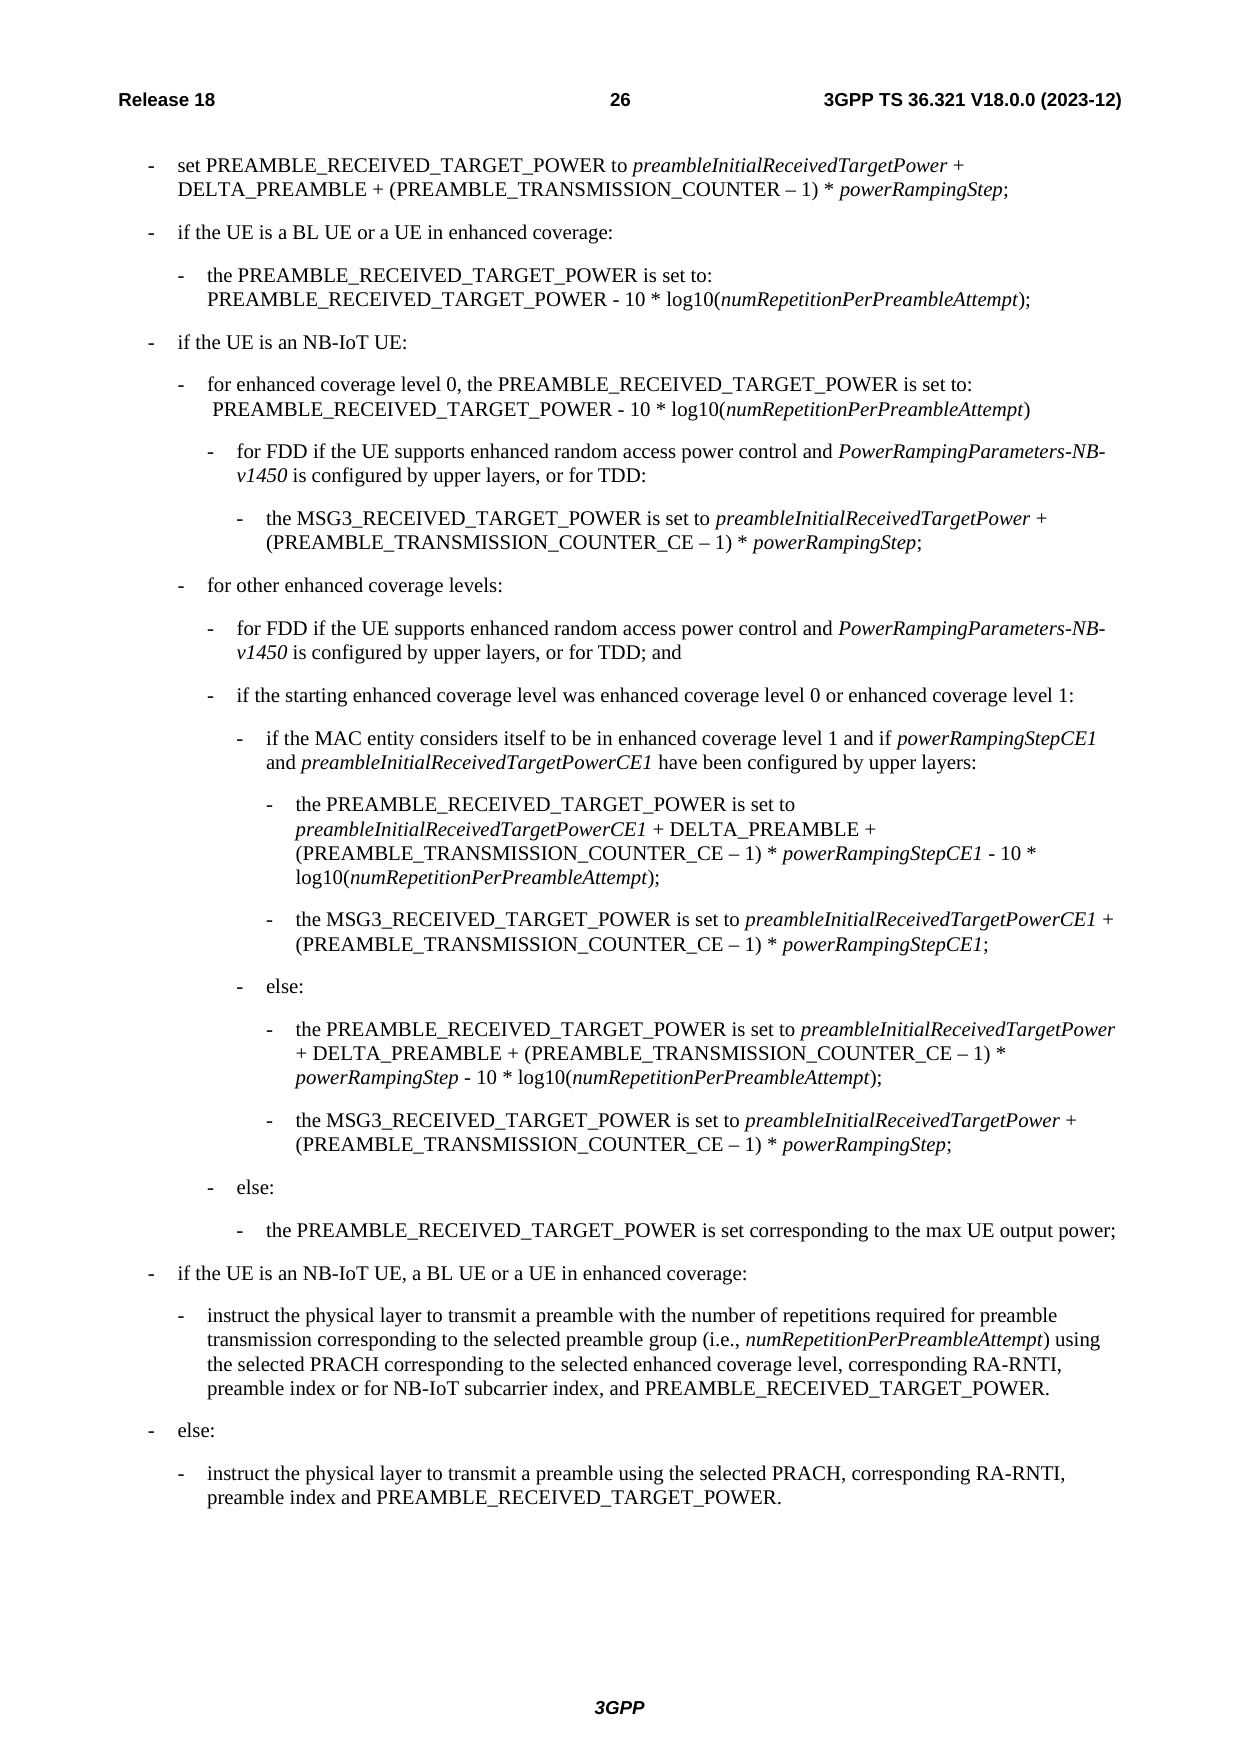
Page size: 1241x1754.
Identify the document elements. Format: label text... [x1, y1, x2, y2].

text - if the starting enhanced coverage level was enhanced coverage level 0 or enhanced coverage level 1: [207, 683, 1122, 707]
text - the MSG3_RECEIVED_TARGET_POWER is set to preambleInitialReceivedTargetPower + (PREAMBLE_TRANSMISSION_COUNTER_CE – 1) * powerRampingStep; [236, 506, 1122, 554]
text - instruct the physical layer to transmit a preamble with the number of repetitions required for preamble transmission corresponding to the selected preamble group (i.e., numRepetitionPerPreambleAttempt) using the selected PRACH corresponding to the selected enhanced coverage level, corresponding RA-RNTI, preamble index or for NB-IoT subcarrier index, and PREAMBLE_RECEIVED_TARGET_POWER. [177, 1303, 1122, 1399]
text - if the UE is an NB-IoT UE: [148, 329, 1122, 354]
text - the PREAMBLE_RECEIVED_TARGET_POWER is set to: PREAMBLE_RECEIVED_TARGET_POWER - 10 * log10(numRepetitionPerPreambleAttempt); [177, 263, 1122, 311]
text - for enhanced coverage level 0, the PREAMBLE_RECEIVED_TARGET_POWER is set to: PREAMBLE_RECEIVED_TARGET_POWER - 10 * log10(numRepetitionPerPreambleAttempt) [177, 372, 1122, 421]
text - the PREAMBLE_RECEIVED_TARGET_POWER is set to preambleInitialReceivedTargetPowerCE1 + DELTA_PREAMBLE + (PREAMBLE_TRANSMISSION_COUNTER_CE – 1) * powerRampingStepCE1 - 10 * log10(numRepetitionPerPreambleAttempt); [266, 792, 1122, 889]
text - for FDD if the UE supports enhanced random access power control and PowerRampingParameters-NB-v1450 is configured by upper layers, or for TDD; and [207, 616, 1122, 664]
text - the MSG3_RECEIVED_TARGET_POWER is set to preambleInitialReceivedTargetPowerCE1 + (PREAMBLE_TRANSMISSION_COUNTER_CE – 1) * powerRampingStepCE1; [266, 907, 1122, 956]
text - if the UE is an NB-IoT UE, a BL UE or a UE in enhanced coverage: [148, 1261, 1122, 1284]
text - else: [236, 974, 1122, 998]
text - if the UE is a BL UE or a UE in enhanced coverage: [148, 220, 1122, 244]
text - the MSG3_RECEIVED_TARGET_POWER is set to preambleInitialReceivedTargetPower + (PREAMBLE_TRANSMISSION_COUNTER_CE – 1) * powerRampingStep; [266, 1108, 1122, 1156]
text - else: [207, 1175, 1122, 1199]
text - if the MAC entity considers itself to be in enhanced coverage level 1 and if powerRampingStepCE1 and preambleInitialReceivedTargetPowerCE1 have been configured by upper layers: [236, 726, 1122, 774]
text - for FDD if the UE supports enhanced random access power control and PowerRampingParameters-NB-v1450 is configured by upper layers, or for TDD: [207, 439, 1122, 487]
text - else: [148, 1418, 1122, 1442]
text - the PREAMBLE_RECEIVED_TARGET_POWER is set corresponding to the max UE output power; [236, 1218, 1122, 1242]
text - instruct the physical layer to transmit a preamble using the selected PRACH, corresponding RA-RNTI, preamble index and PREAMBLE_RECEIVED_TARGET_POWER. [177, 1461, 1122, 1509]
text - for other enhanced coverage levels: [177, 573, 1122, 597]
text - set PREAMBLE_RECEIVED_TARGET_POWER to preambleInitialReceivedTargetPower + DELTA_PREAMBLE + (PREAMBLE_TRANSMISSION_COUNTER – 1) * powerRampingStep; [148, 153, 1122, 201]
text - the PREAMBLE_RECEIVED_TARGET_POWER is set to preambleInitialReceivedTargetPower + DELTA_PREAMBLE + (PREAMBLE_TRANSMISSION_COUNTER_CE – 1) * powerRampingStep - 10 * log10(numRepetitionPerPreambleAttempt); [266, 1017, 1122, 1089]
